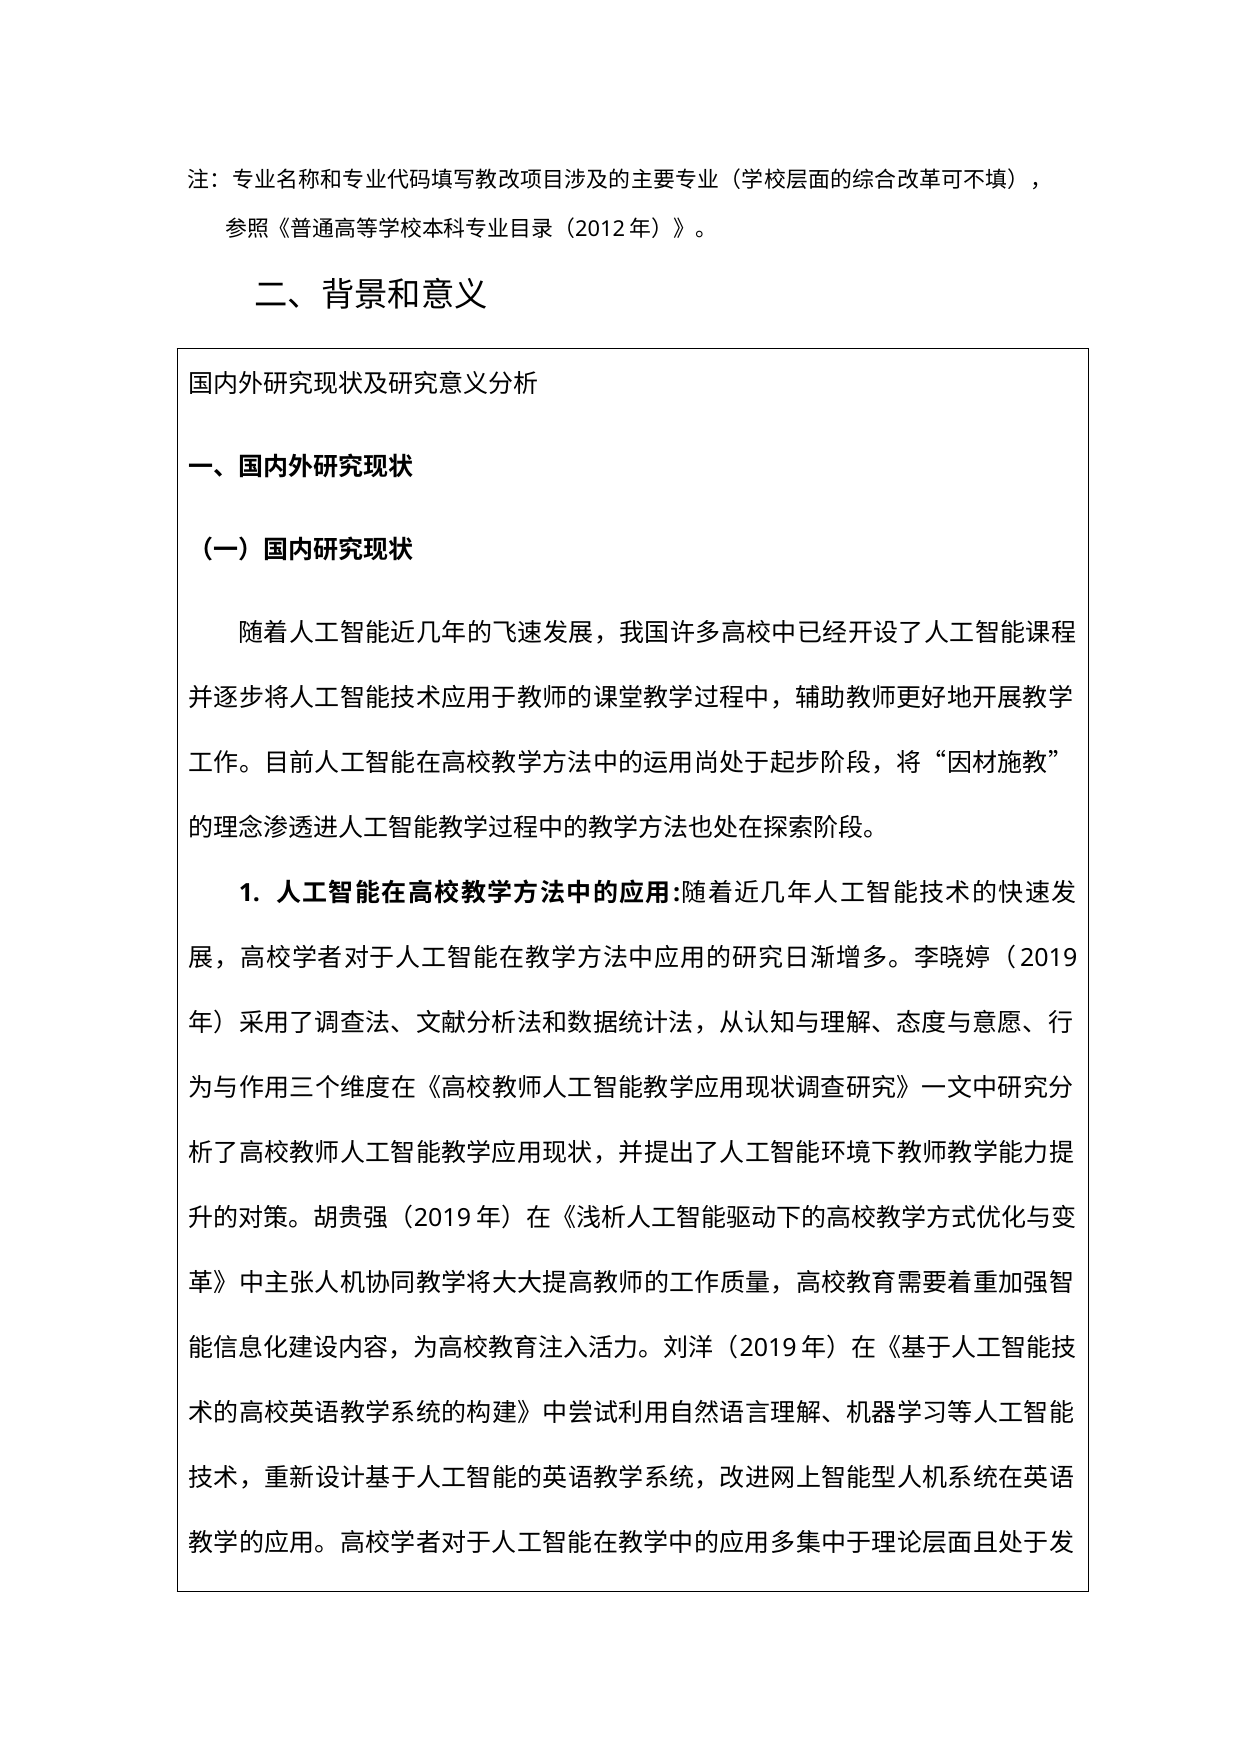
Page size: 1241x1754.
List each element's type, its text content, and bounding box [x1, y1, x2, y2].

text 注：专业名称和专业代码填写教改项目涉及的主要专业（学校层面的综合改革可不填），参照《普通高等学校本科专业目录（2012年）》。 [187, 162, 1053, 243]
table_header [178, 349, 1088, 1591]
text 二、背景和意义 [187, 259, 1053, 324]
